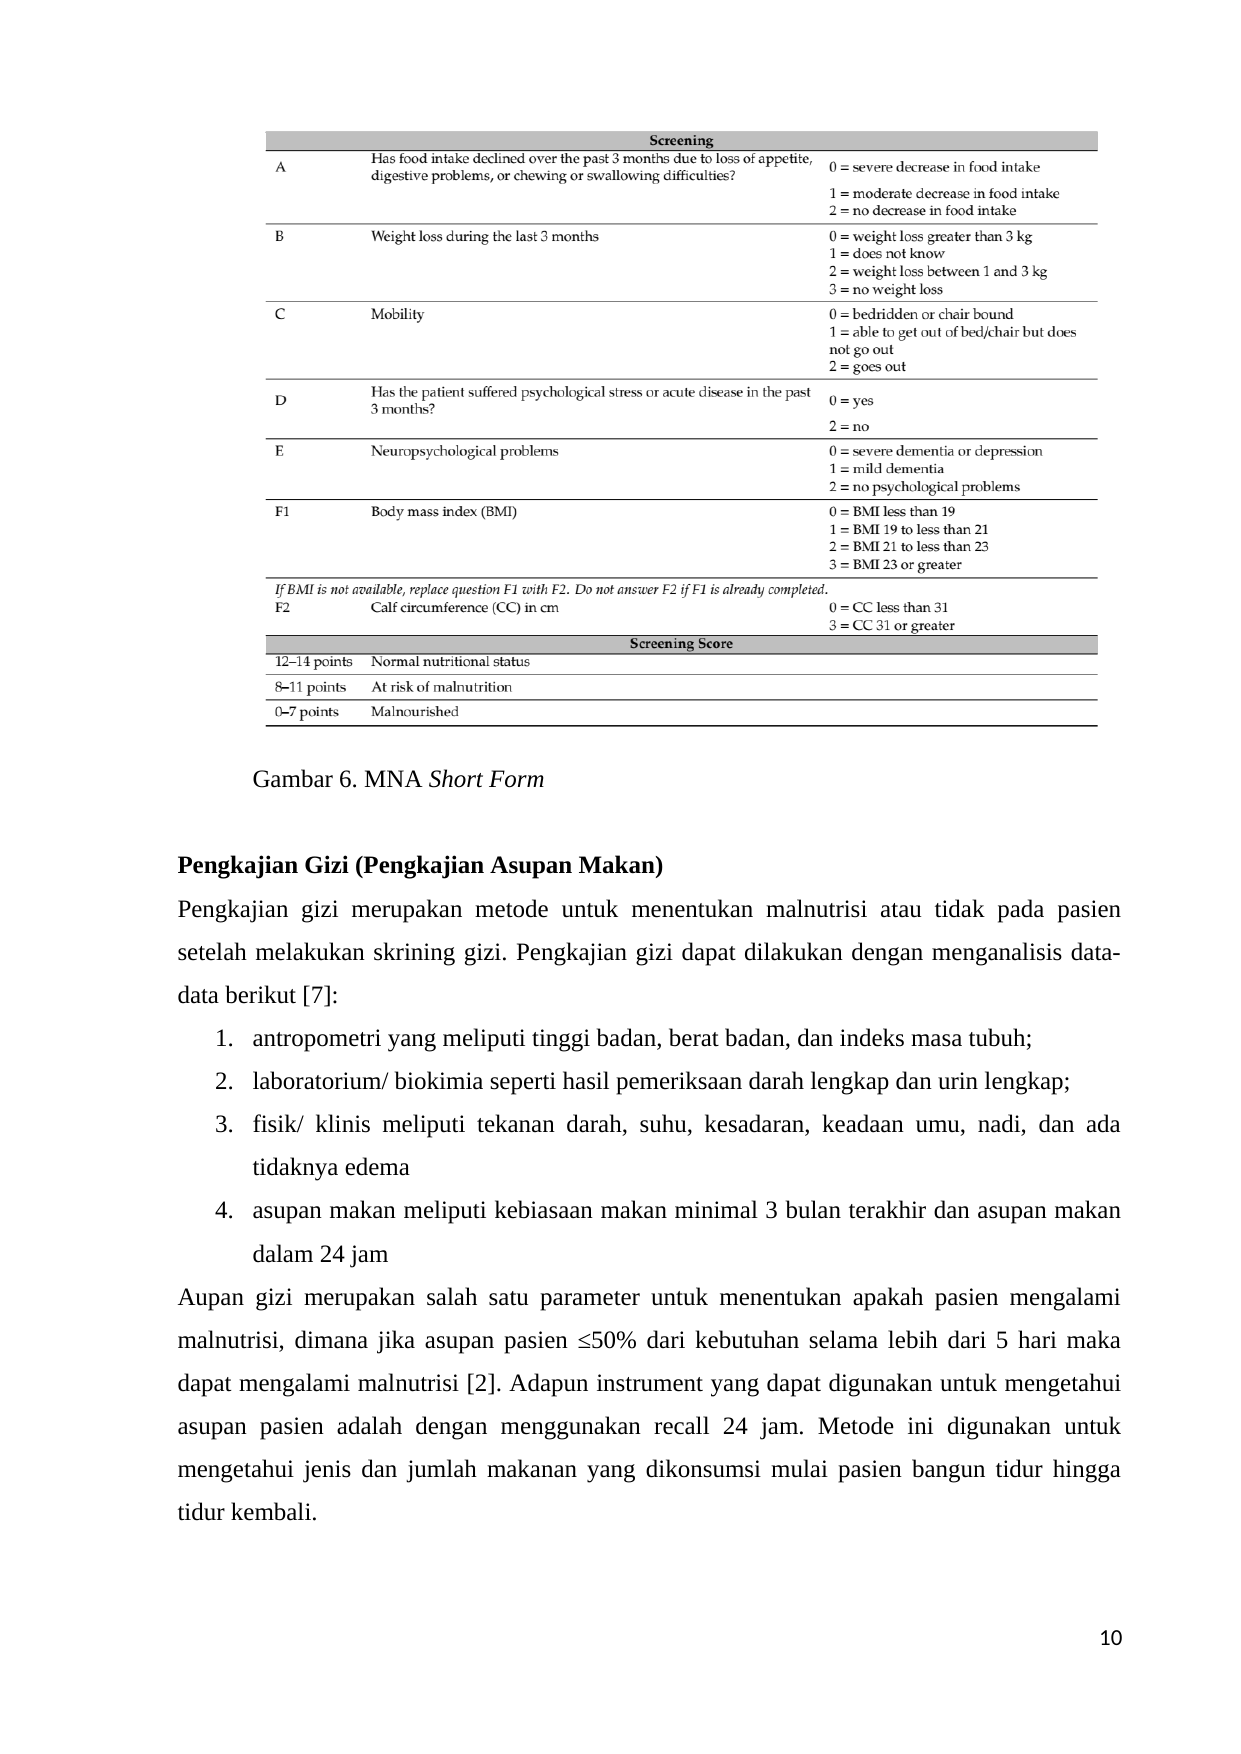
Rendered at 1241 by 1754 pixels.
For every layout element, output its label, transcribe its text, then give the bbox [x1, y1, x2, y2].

text Pengkajian gizi merupakan metode untuk menentukan malnutrisi atau tidak pada pasien setelah melakukan skrining gizi. Pengkajian gizi dapat dilakukan dengan menganalisis data-data berikut [7]: [177, 894, 1122, 1009]
list Gambar 6. MNA Short Form [252, 764, 1122, 793]
list antropometri yang meliputi tinggi badan, berat badan, dan indeks masa tubuh; [215, 1023, 1122, 1052]
list laboratorium/ biokimia seperti hasil pemeriksaan darah lengkap dan urin lengkap; [215, 1066, 1122, 1095]
list asupan makan meliputi kebiasaan makan minimal 3 bulan terakhir dan asupan makan dalam 24 jam [215, 1196, 1122, 1267]
picture [252, 118, 1111, 751]
list fisik/ klinis meliputi tekanan darah, suhu, kesadaran, keadaan umu, nadi, dan ada tidaknya edema [215, 1109, 1122, 1181]
text Aupan gizi merupakan salah satu parameter untuk menentukan apakah pasien mengalami malnutrisi, dimana jika asupan pasien ≤50% dari kebutuhan selama lebih dari 5 hari maka dapat mengalami malnutrisi [2]. Adapun instrument yang dapat digunakan untuk mengetahui asupan pasien adalah dengan menggunakan recall 24 jam. Metode ini digunakan untuk mengetahui jenis dan jumlah makanan yang dikonsumsi mulai pasien bangun tidur hingga tidur kembali. [177, 1282, 1122, 1526]
text Pengkajian Gizi (Pengkajian Asupan Makan) [177, 851, 1122, 879]
